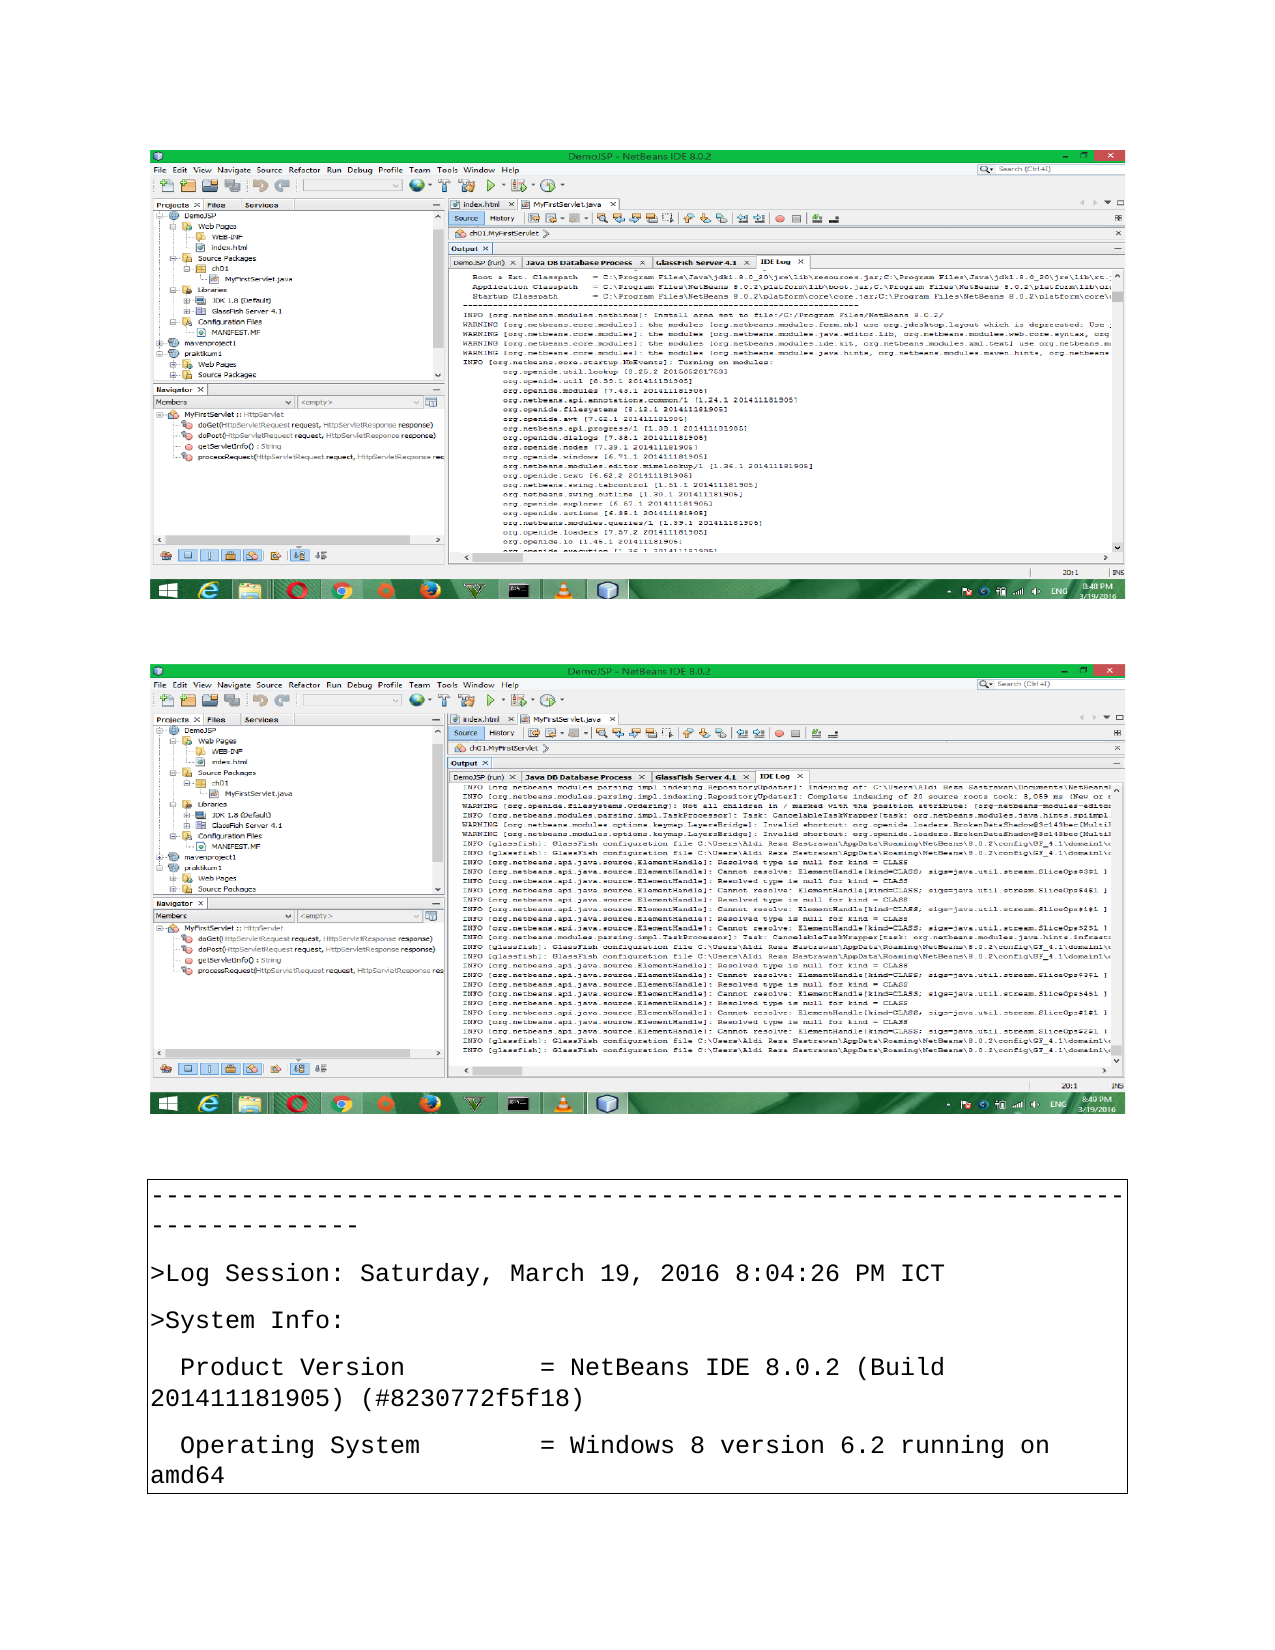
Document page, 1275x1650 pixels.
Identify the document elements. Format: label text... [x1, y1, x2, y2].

text Operating System = Windows 8 version 6.2 running on amd64 [148, 1429, 1127, 1493]
text ------------------------------------------------------------------------------- [148, 1180, 1127, 1241]
text >System Info: [148, 1304, 1127, 1336]
picture [150, 664, 1125, 1114]
text >Log Session: Saturday, March 19, 2016 8:04:26 PM ICT [148, 1257, 1127, 1288]
text Product Version = NetBeans IDE 8.0.2 (Build 201411181905) (#8230772f5f18) [148, 1351, 1127, 1413]
picture [150, 150, 1125, 599]
